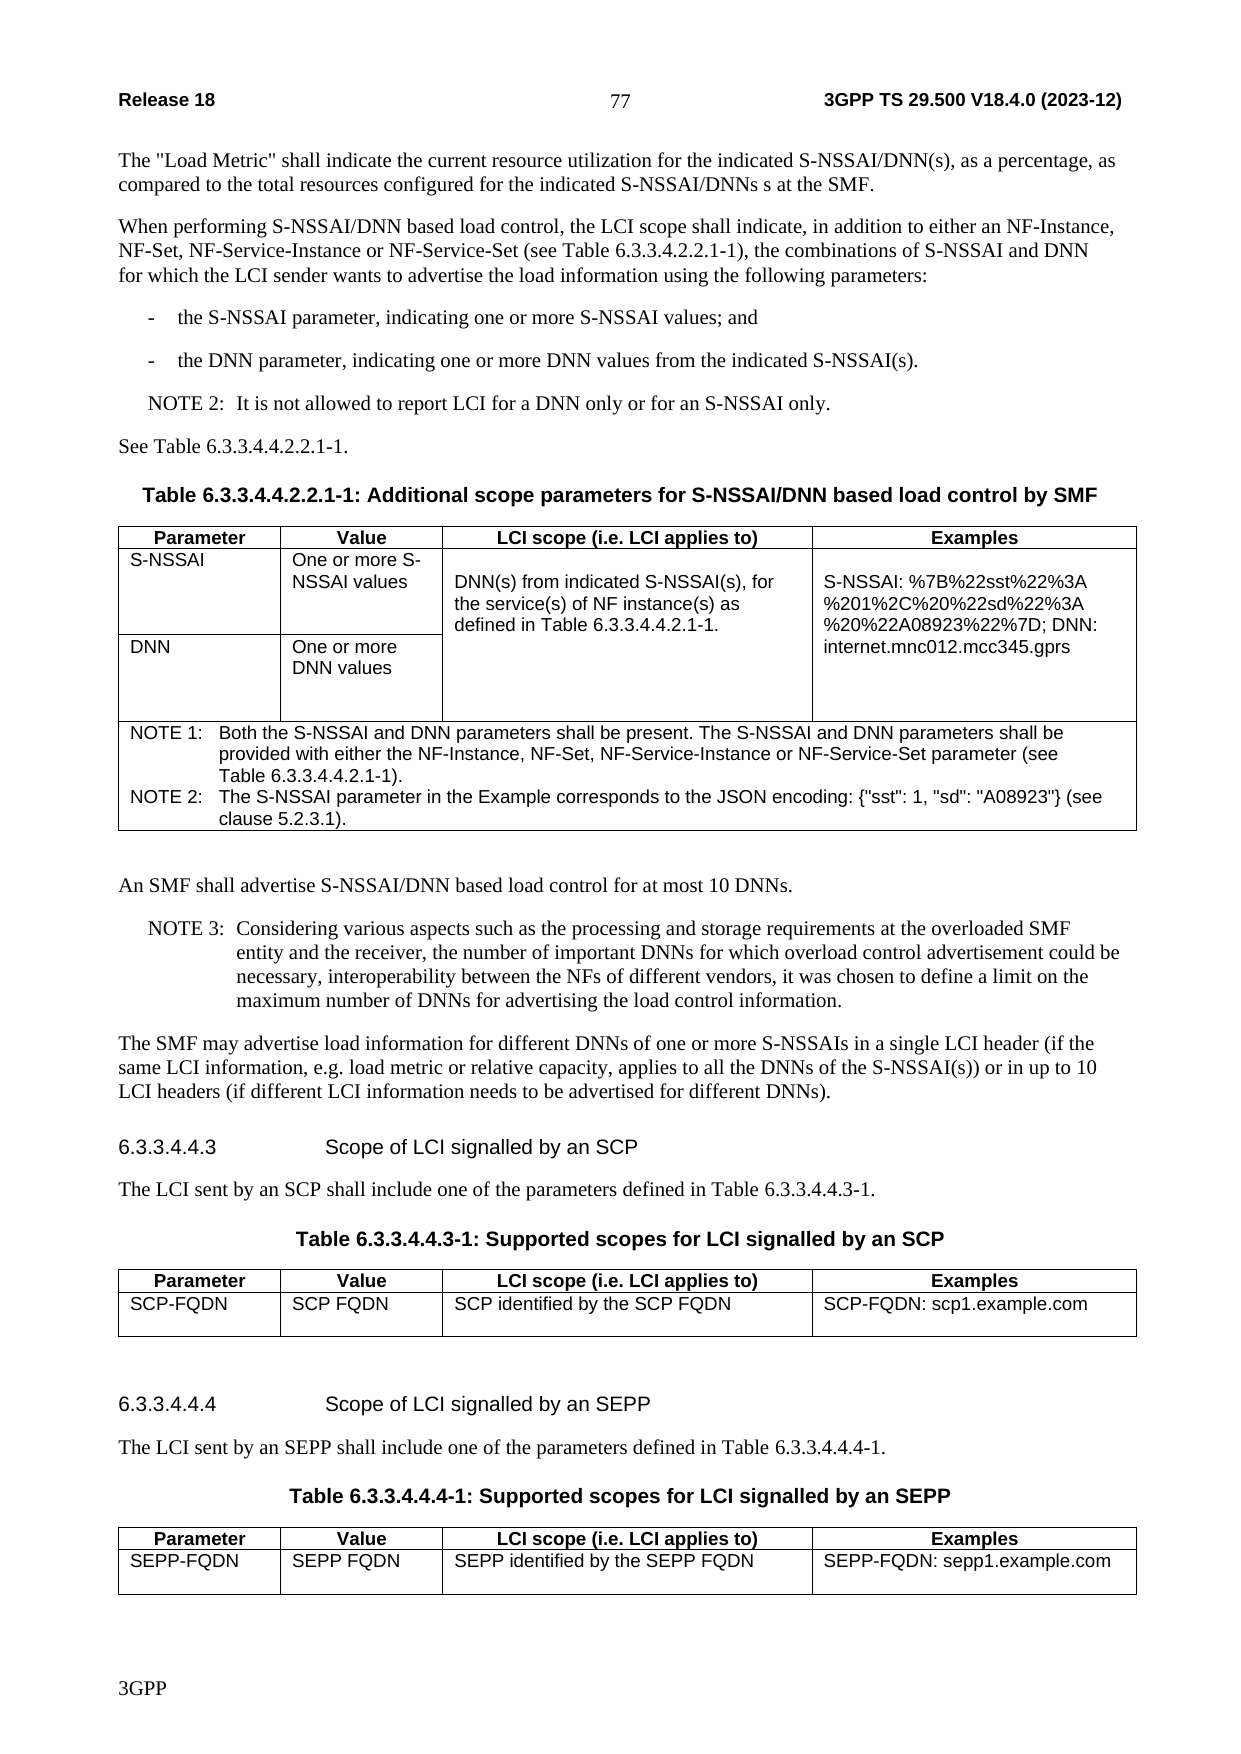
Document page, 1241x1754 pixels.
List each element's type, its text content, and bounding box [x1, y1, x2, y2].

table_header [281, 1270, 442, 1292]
text The "Load Metric" shall indicate the current resource utilization for the indicated S-NSSAI/DNN(s), as a percentage, as compared to the total resources configured for the indicated S-NSSAI/DNNs s at the SMF. [118, 147, 1122, 196]
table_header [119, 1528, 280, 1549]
text - the DNN parameter, indicating one or more DNN values from the indicated S-NSSAI(s). [148, 348, 1122, 372]
text Table 6.3.3.4.4.2.2.1-1: Additional scope parameters for S-NSSAI/DNN based load control by SMF [118, 483, 1122, 507]
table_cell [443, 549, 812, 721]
text The LCI sent by an SEPP shall include one of the parameters defined in Table 6.3.3.4.4.4-1. [118, 1435, 1122, 1459]
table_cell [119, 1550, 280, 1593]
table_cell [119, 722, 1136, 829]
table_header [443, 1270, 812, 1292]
text Table 6.3.3.4.4.4-1: Supported scopes for LCI signalled by an SEPP [118, 1484, 1122, 1508]
text - the S-NSSAI parameter, indicating one or more S-NSSAI values; and [148, 305, 1122, 329]
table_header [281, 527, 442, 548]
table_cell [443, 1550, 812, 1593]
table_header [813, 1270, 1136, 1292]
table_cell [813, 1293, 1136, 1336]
text The SMF may advertise load information for different DNNs of one or more S-NSSAIs in a single LCI header (if the same LCI information, e.g. load metric or relative capacity, applies to all the DNNs of the S-NSSAI(s)) or in up to 10 LCI headers (if different LCI information needs to be advertised for different DNNs). [118, 1031, 1122, 1103]
text When performing S-NSSAI/DNN based load control, the LCI scope shall indicate, in addition to either an NF-Instance, NF-Set, NF-Service-Instance or NF-Service-Set (see Table 6.3.3.4.2.2.1-1), the combinations of S-NSSAI and DNN for which the LCI sender wants to advertise the load information using the following parameters: [118, 214, 1122, 287]
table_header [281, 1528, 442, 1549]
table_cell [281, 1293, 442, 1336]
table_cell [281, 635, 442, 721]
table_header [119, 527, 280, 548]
text 6.3.3.4.4.4 Scope of LCI signalled by an SEPP [118, 1392, 1122, 1416]
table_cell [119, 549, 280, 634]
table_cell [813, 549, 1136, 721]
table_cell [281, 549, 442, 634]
text The LCI sent by an SCP shall include one of the parameters defined in Table 6.3.3.4.4.3-1. [118, 1177, 1122, 1201]
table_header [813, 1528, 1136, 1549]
text An SMF shall advertise S-NSSAI/DNN based load control for at most 10 DNNs. [118, 873, 1122, 897]
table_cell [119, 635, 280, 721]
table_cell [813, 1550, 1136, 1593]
text See Table 6.3.3.4.4.2.2.1-1. [118, 434, 1122, 458]
text NOTE 2: It is not allowed to report LCI for a DNN only or for an S-NSSAI only. [148, 391, 1122, 415]
text NOTE 3: Considering various aspects such as the processing and storage requirements at the overloaded SMF entity and the receiver, the number of important DNNs for which overload control advertisement could be necessary, interoperability between the NFs of different vendors, it was chosen to define a limit on the maximum number of DNNs for advertising the load control information. [148, 916, 1122, 1012]
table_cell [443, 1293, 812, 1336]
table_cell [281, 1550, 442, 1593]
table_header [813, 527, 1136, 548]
text 6.3.3.4.4.3 Scope of LCI signalled by an SCP [118, 1134, 1122, 1158]
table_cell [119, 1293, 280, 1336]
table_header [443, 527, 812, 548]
text Table 6.3.3.4.4.3-1: Supported scopes for LCI signalled by an SCP [118, 1226, 1122, 1250]
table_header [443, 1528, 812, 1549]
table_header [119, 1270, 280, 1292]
